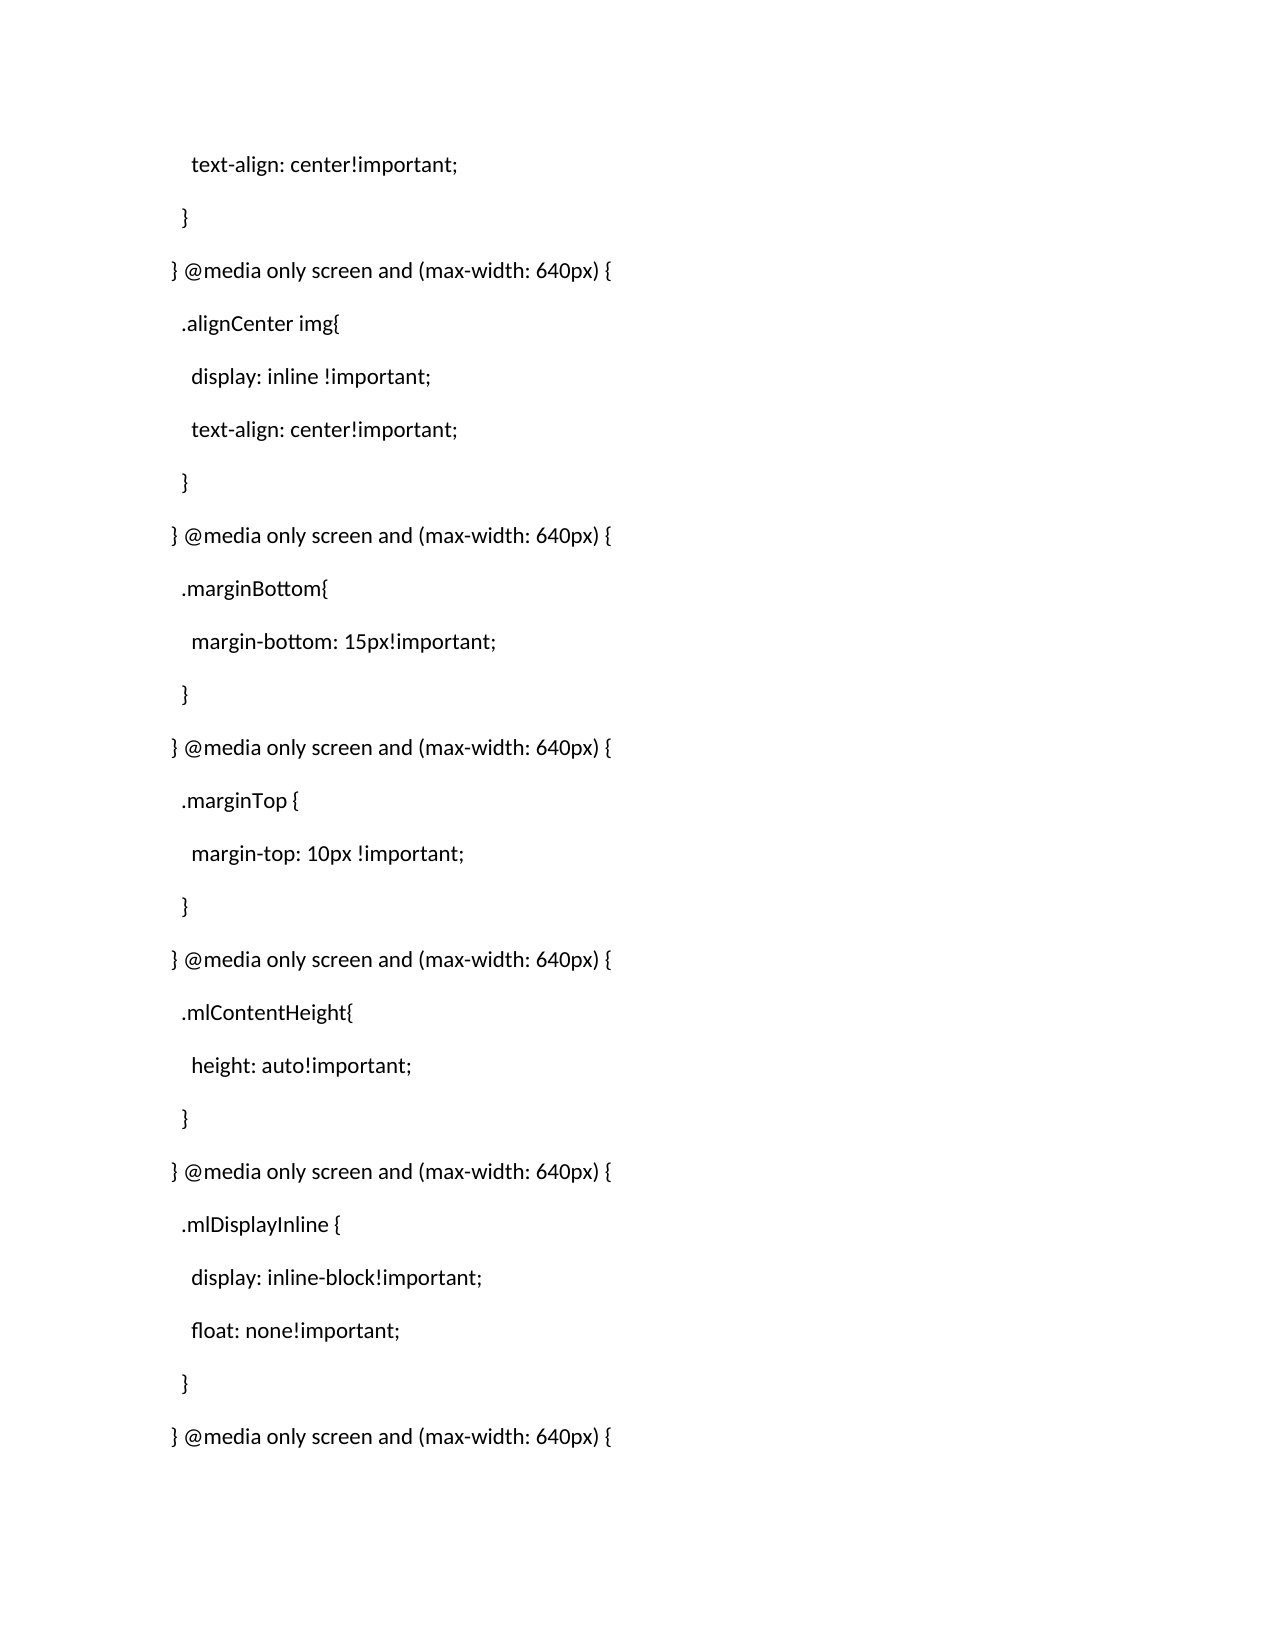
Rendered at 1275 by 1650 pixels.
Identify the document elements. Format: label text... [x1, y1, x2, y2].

text } [150, 468, 1125, 496]
text .alignCenter img{ [150, 309, 1125, 337]
text display: inline !important; [150, 362, 1125, 390]
text } [150, 892, 1125, 920]
text } [150, 203, 1125, 231]
text float: none!important; [150, 1316, 1125, 1344]
text } @media only screen and (max-width: 640px) { [150, 945, 1125, 973]
text display: inline-block!important; [150, 1263, 1125, 1291]
text height: auto!important; [150, 1051, 1125, 1079]
text text-align: center!important; [150, 150, 1125, 178]
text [150, 1157, 1125, 1185]
text } [150, 680, 1125, 708]
text .marginBottom{ [150, 574, 1125, 602]
text } @media only screen and (max-width: 640px) { [150, 733, 1125, 761]
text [150, 1422, 1125, 1451]
text text-align: center!important; [150, 415, 1125, 443]
text .mlDisplayInline { [150, 1210, 1125, 1238]
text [150, 256, 1125, 284]
text } [150, 1104, 1125, 1132]
text } @media only screen and (max-width: 640px) { [150, 521, 1125, 549]
text } [150, 1369, 1125, 1397]
text .marginTop { [150, 786, 1125, 814]
text margin-top: 10px !important; [150, 839, 1125, 867]
text margin-bottom: 15px!important; [150, 627, 1125, 655]
text .mlContentHeight{ [150, 998, 1125, 1026]
